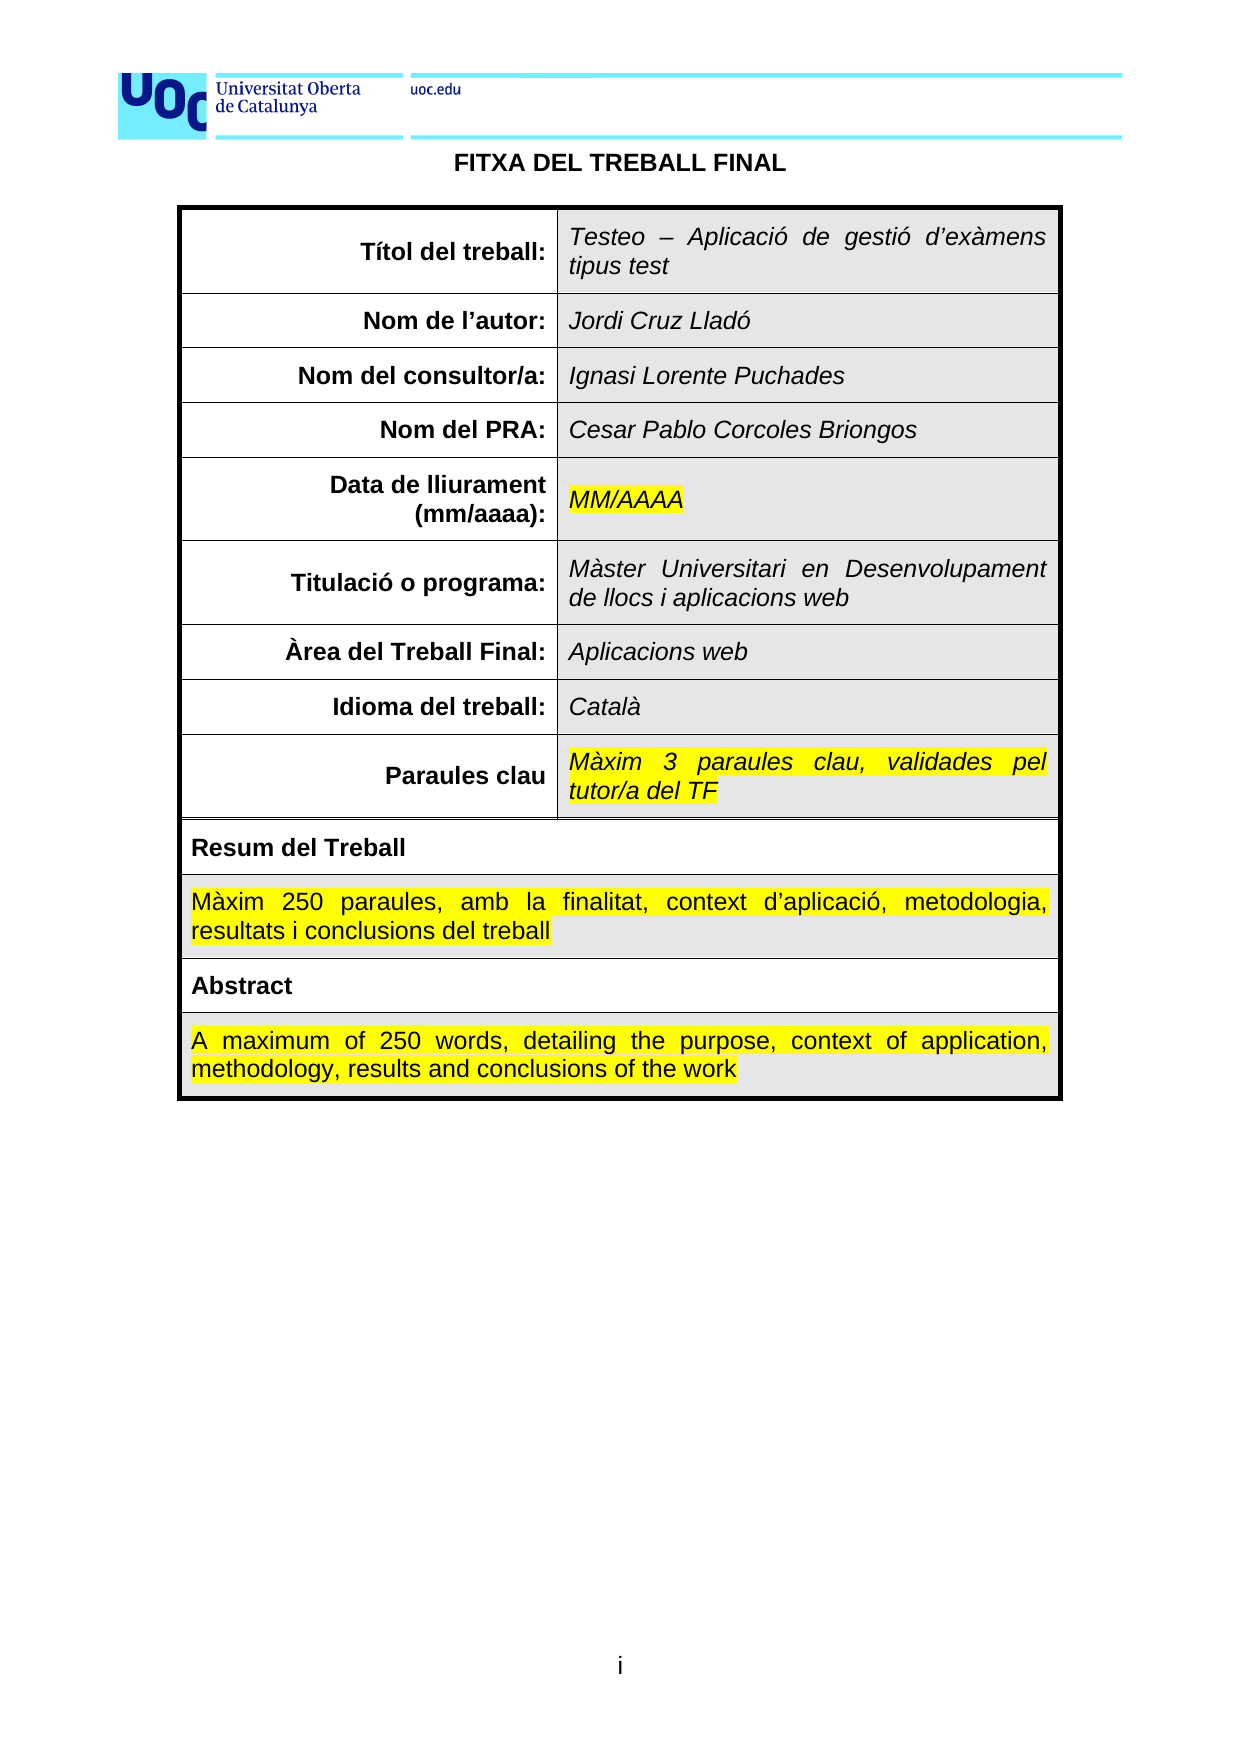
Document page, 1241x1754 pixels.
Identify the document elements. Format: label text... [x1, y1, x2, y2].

picture [117, 73, 1123, 143]
table_cell Resum del Treball [182, 820, 1058, 874]
table_header Títol del treball: [182, 210, 557, 292]
table_cell Paraules clau [182, 735, 557, 817]
table_cell Aplicacions web [558, 625, 1058, 679]
table_cell Àrea del Treball Final: [182, 625, 557, 679]
table_cell Màxim 250 paraules, amb la finalitat, context d’aplicació, metodologia, resultats i conclusions del treball [182, 875, 1058, 957]
table_header Testeo – Aplicació de gestió d’exàmens tipus test [558, 210, 1058, 292]
table_cell Màster Universitari en Desenvolupament de llocs i aplicacions web [558, 541, 1058, 624]
table_cell MM/AAAA [558, 458, 1058, 540]
table_cell Jordi Cruz Lladó [558, 294, 1058, 347]
table_cell Català [558, 680, 1058, 733]
table_cell Cesar Pablo Corcoles Briongos [558, 403, 1058, 457]
table_cell Idioma del treball: [182, 680, 557, 733]
table_cell Màxim 3 paraules clau, validades pel tutor/a del TF [558, 735, 1058, 817]
table_cell Nom del PRA: [182, 403, 557, 457]
table_cell A maximum of 250 words, detailing the purpose, context of application, methodology, results and conclusions of the work [182, 1013, 1058, 1096]
table_cell Titulació o programa: [182, 541, 557, 624]
table_cell Data de lliurament (mm/aaaa): [182, 458, 557, 540]
table_cell Ignasi Lorente Puchades [558, 348, 1058, 402]
text FITXA DEL TREBALL FINAL [177, 148, 1063, 176]
table_cell Abstract [182, 959, 1058, 1012]
table_cell Nom de l’autor: [182, 294, 557, 347]
table_cell Nom del consultor/a: [182, 348, 557, 402]
